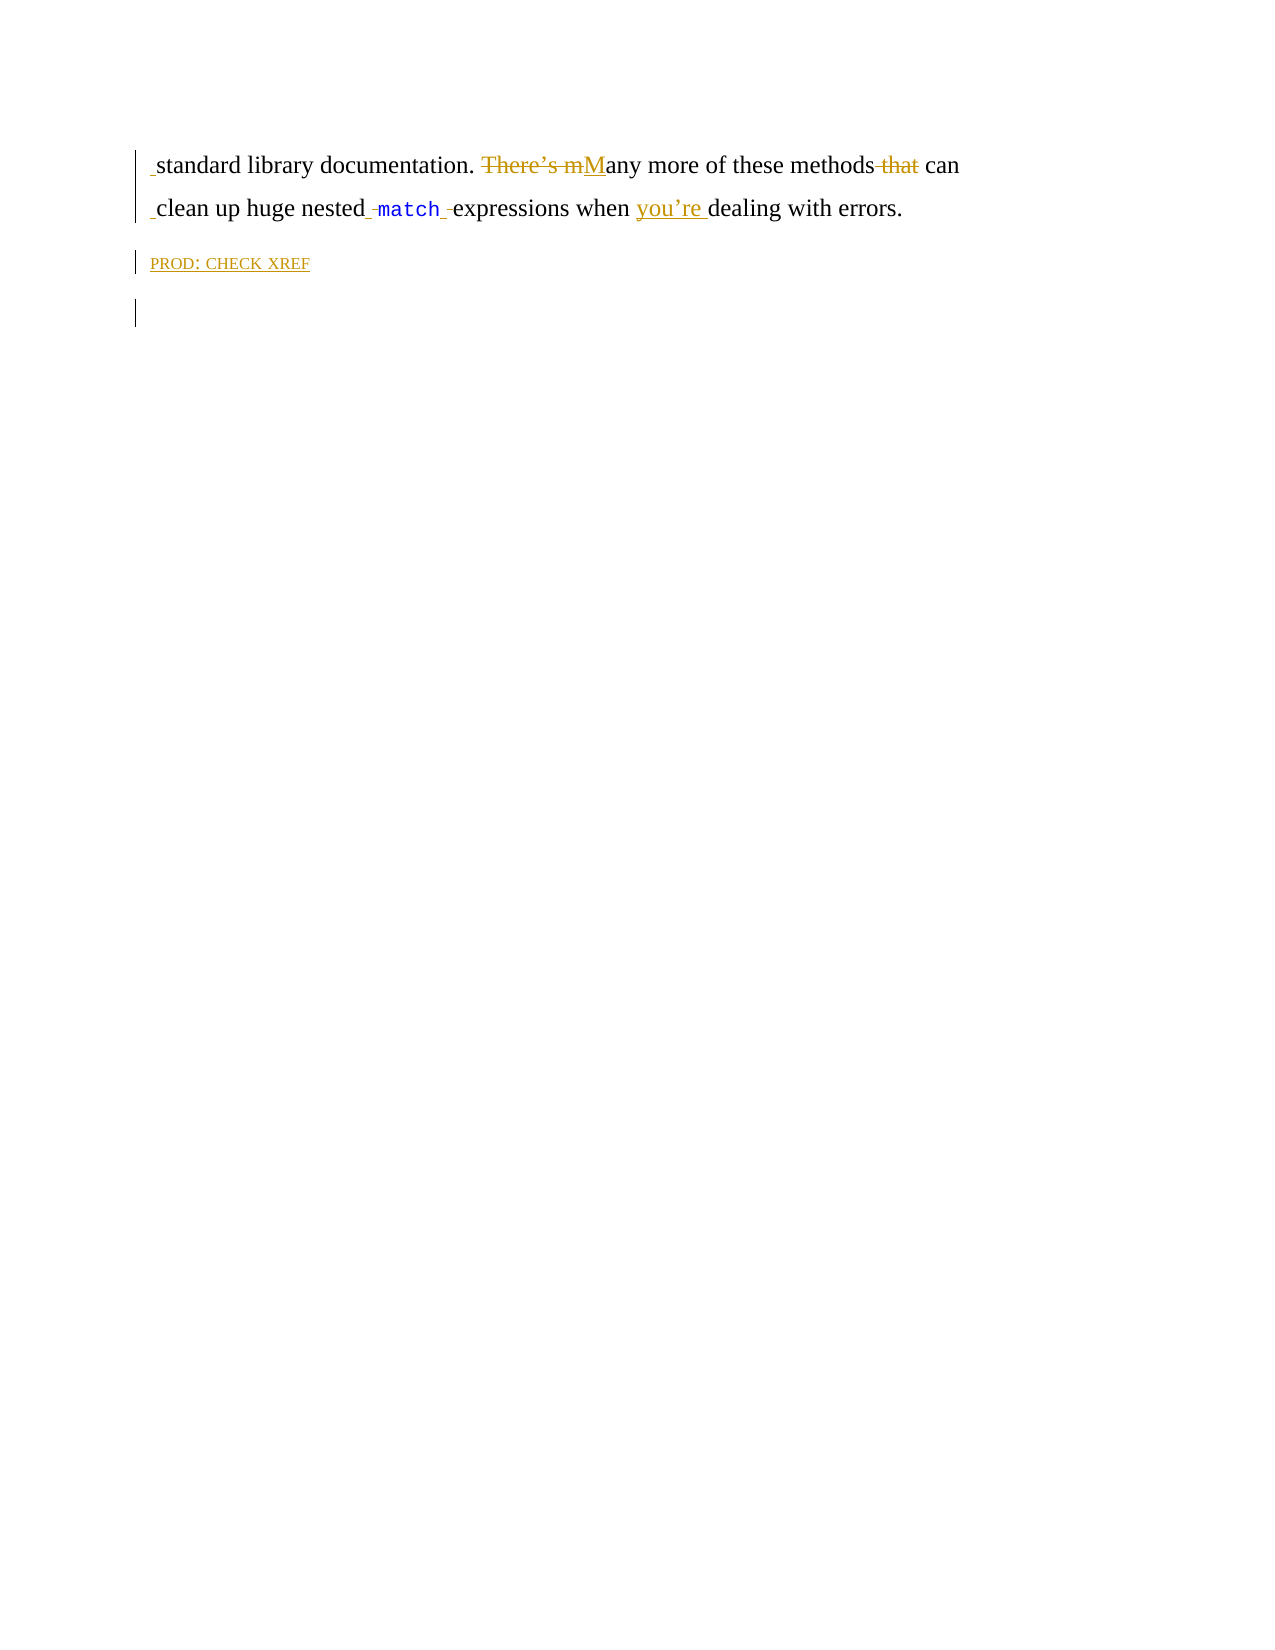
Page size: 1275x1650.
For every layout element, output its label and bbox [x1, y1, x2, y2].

text [150, 150, 1125, 223]
